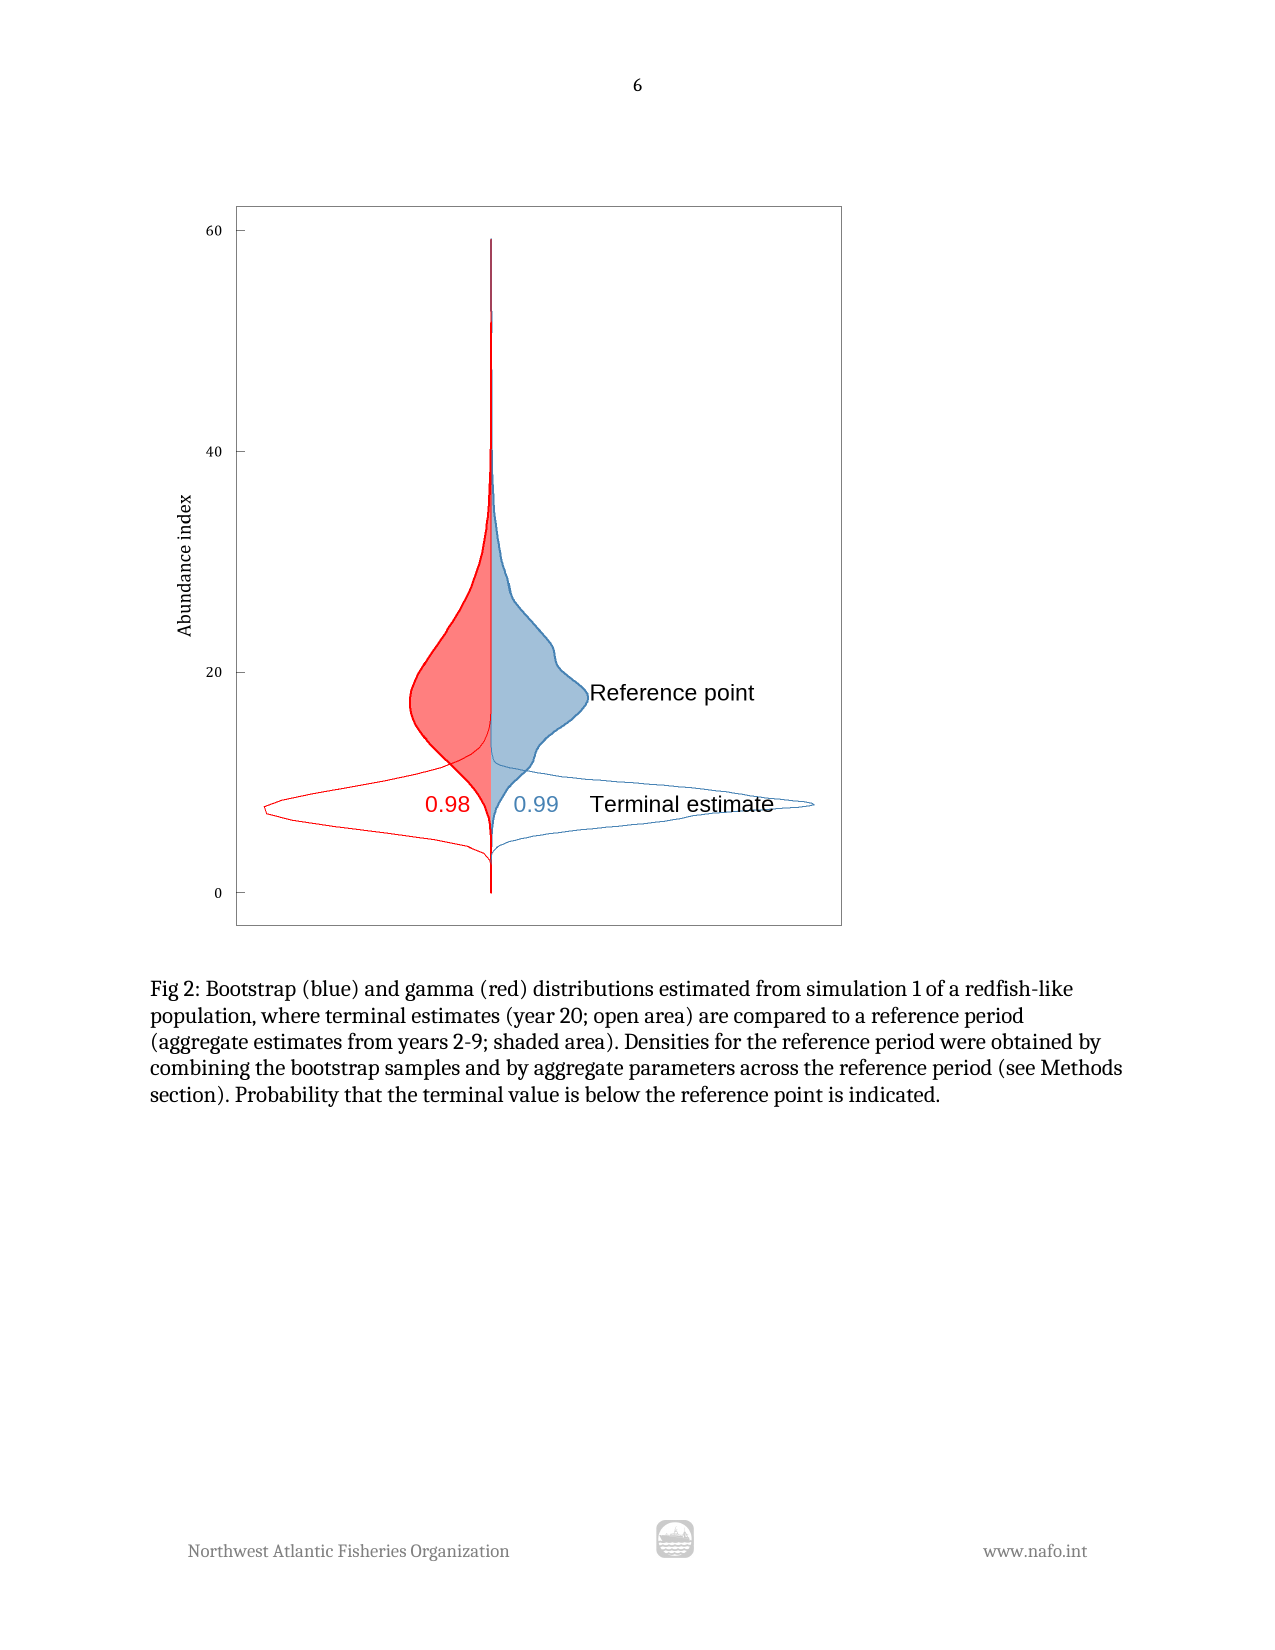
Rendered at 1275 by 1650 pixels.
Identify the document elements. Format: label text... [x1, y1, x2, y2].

text Fig 2: Bootstrap (blue) and gamma (red) distributions estimated from simulation 1 of a redfish-like population, where terminal estimates (year 20; open area) are compared to a reference period (aggregate estimates from years 2-9; shaded area). Densities for the reference period were obtained by combining the bootstrap samples and by aggregate parameters across the reference period (see Methods section). Probability that the terminal value is below the reference point is indicated. [150, 976, 1125, 1108]
picture [168, 197, 850, 956]
picture [656, 1520, 694, 1558]
